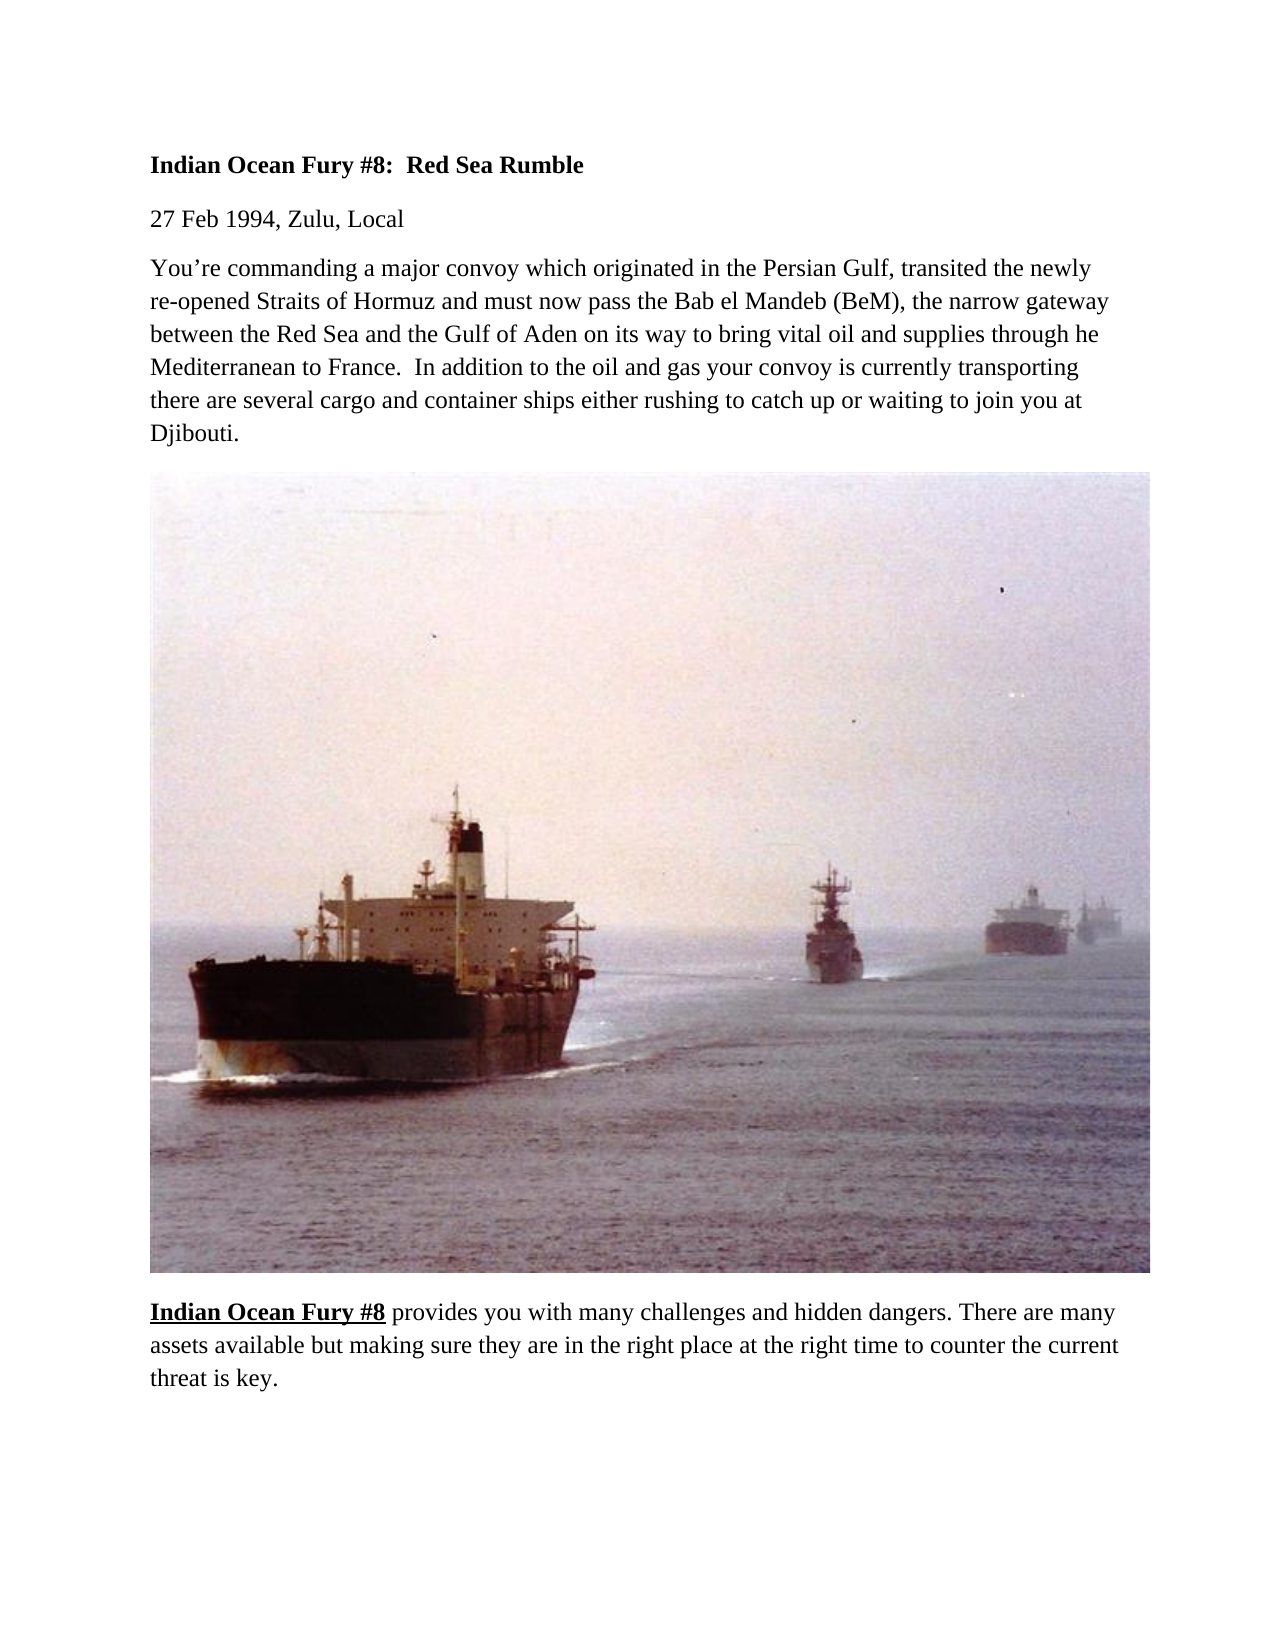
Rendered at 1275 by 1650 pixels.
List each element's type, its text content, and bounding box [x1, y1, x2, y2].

text Indian Ocean Fury #8 provides you with many challenges and hidden dangers. There are many assets available but making sure they are in the right place at the right time to counter the current threat is key. [150, 1297, 1125, 1392]
text You’re commanding a major convoy which originated in the Persian Gulf, transited the newly re-opened Straits of Hormuz and must now pass the Bab el Mandeb (BeM), the narrow gateway between the Red Sea and the Gulf of Aden on its way to bring vital oil and supplies through he Mediterranean to France. In addition to the oil and gas your convoy is currently transporting there are several cargo and container ships either rushing to catch up or waiting to join you at Djibouti. [150, 253, 1125, 447]
text 27 Feb 1994, Zulu, Local [150, 204, 1125, 233]
text Indian Ocean Fury #8: Red Sea Rumble [150, 150, 1125, 179]
picture [150, 472, 1150, 1273]
